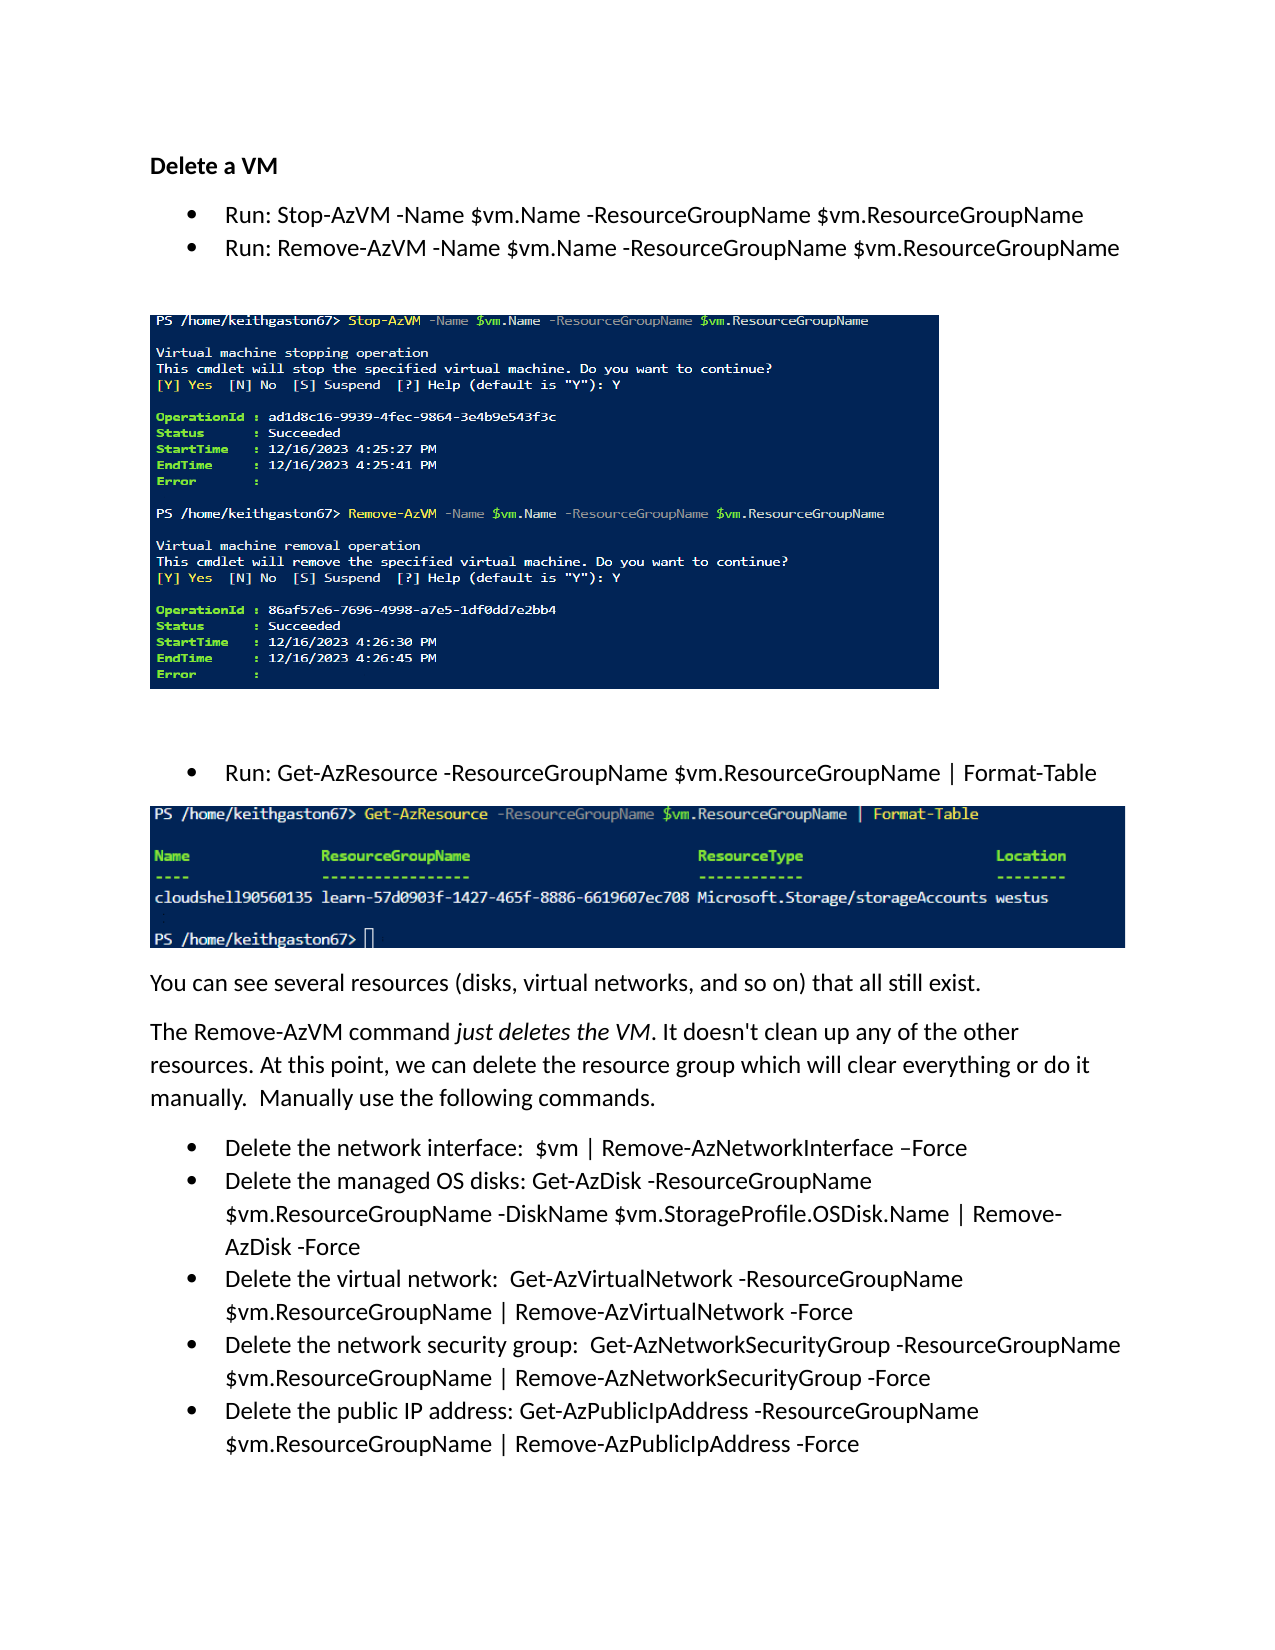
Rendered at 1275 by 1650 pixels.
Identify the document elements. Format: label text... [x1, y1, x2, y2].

list Run: Stop-AzVM -Name $vm.Name -ResourceGroupName $vm.ResourceGroupName [187, 199, 1125, 230]
text The Remove-AzVM command just deletes the VM. It doesn't clean up any of the other resources. At this point, we can delete the resource group which will clear everything or do it manually. Manually use the following commands. [150, 1016, 1125, 1113]
text Delete a VM [150, 150, 1125, 181]
picture [150, 315, 939, 689]
list Run: Get-AzResource -ResourceGroupName $vm.ResourceGroupName | Format-Table [187, 757, 1125, 788]
picture [150, 806, 1125, 948]
list Delete the network interface: $vm | Remove-AzNetworkInterface –Force [187, 1132, 1125, 1162]
text You can see several resources (disks, virtual networks, and so on) that all still exist. [150, 967, 1125, 997]
list Delete the virtual network: Get-AzVirtualNetwork -ResourceGroupName $vm.ResourceGroupName | Remove-AzVirtualNetwork -Force [187, 1263, 1125, 1327]
list Run: Remove-AzVM -Name $vm.Name -ResourceGroupName $vm.ResourceGroupName [187, 232, 1125, 263]
list Delete the managed OS disks: Get-AzDisk -ResourceGroupName $vm.ResourceGroupName -DiskName $vm.StorageProfile.OSDisk.Name | Remove-AzDisk -Force [187, 1165, 1125, 1261]
list Delete the public IP address: Get-AzPublicIpAddress -ResourceGroupName $vm.ResourceGroupName | Remove-AzPublicIpAddress -Force [187, 1395, 1125, 1459]
list Delete the network security group: Get-AzNetworkSecurityGroup -ResourceGroupName $vm.ResourceGroupName | Remove-AzNetworkSecurityGroup -Force [187, 1329, 1125, 1393]
